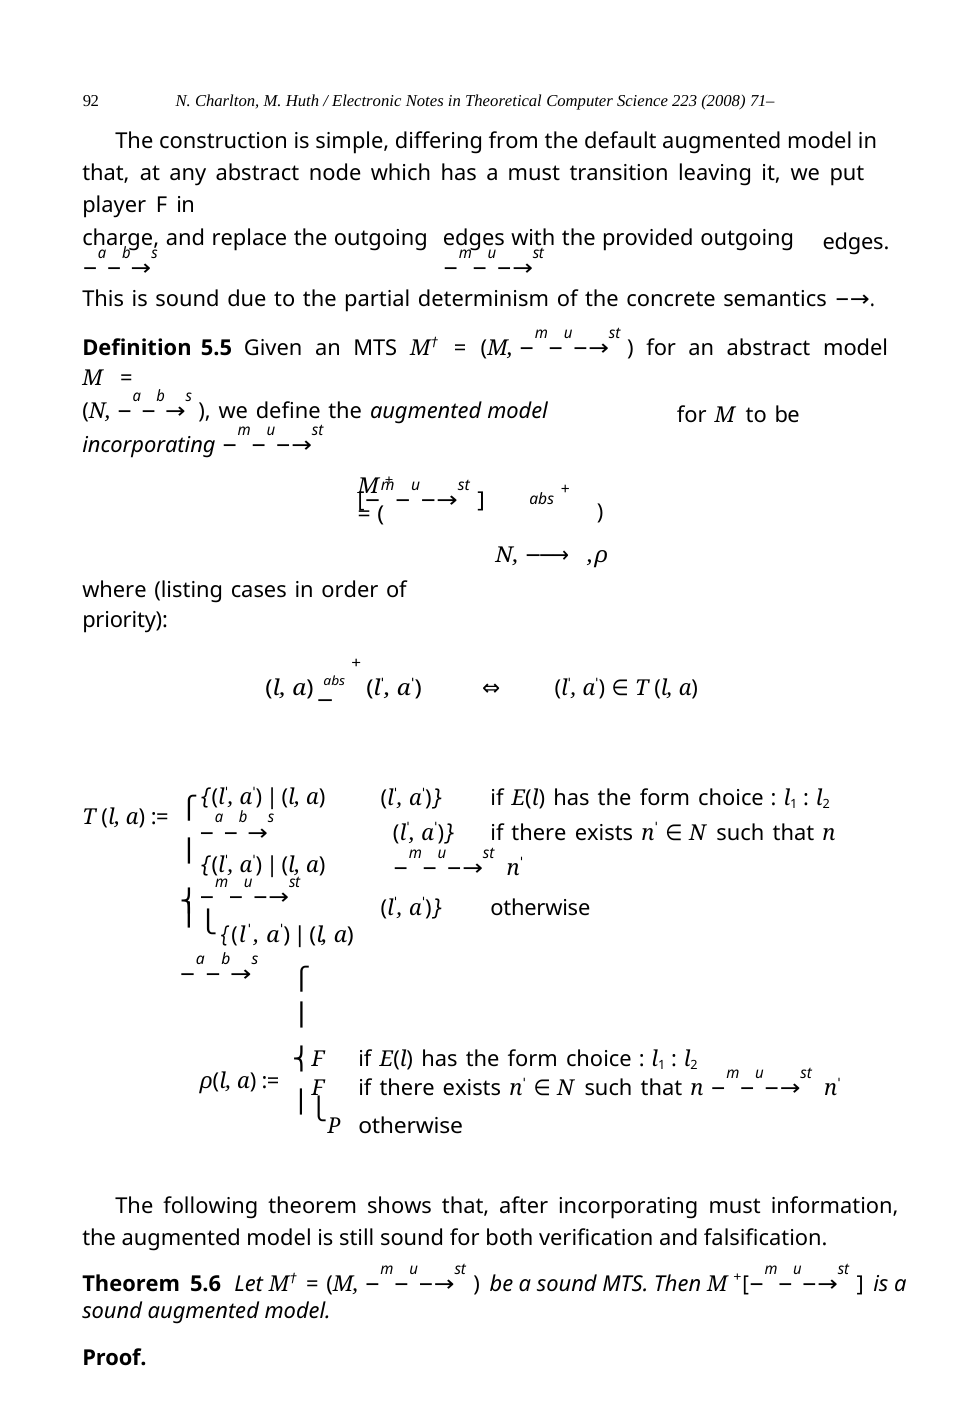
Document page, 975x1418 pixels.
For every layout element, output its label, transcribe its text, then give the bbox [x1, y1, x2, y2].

text The construction is simple, differing from the default augmented model in that, at any abstract node which has a must transition leaving it, we put player F in [82, 125, 878, 219]
text F if E(l) has the form choice : l1 : l2 [311, 1043, 912, 1073]
text ρ(l, a) := [199, 1065, 286, 1095]
text N, −−→ ,ρ [495, 545, 912, 566]
text where (listing cases in order of priority): [82, 574, 476, 634]
text (l', a')} if there exists n' ∈ N such that n −m−u−→st n' [393, 812, 912, 882]
text abs + ) [529, 488, 912, 508]
text The following theorem shows that, after incorporating must information, the augmented model is still sound for both verification and falsification. [82, 1190, 912, 1252]
text {(l', a') | (l, a) −a−b→s [199, 776, 379, 847]
text for M to be [677, 399, 912, 428]
text M +[−m−u−→st ] = ( [357, 483, 501, 524]
text (N, −a−b→s ), we define the augmented model incorporating −m−u−→st [82, 391, 661, 459]
text ⎪⎩P otherwise [292, 1101, 912, 1141]
text edges with the provided outgoing −m−u−→st [443, 221, 808, 282]
text This is sound due to the partial determinism of the concrete semantics −→. [82, 283, 912, 313]
text T (l, a) := [82, 801, 173, 831]
text (l, a) abs + (l', a') ⇔ (l', a') ∈ T (l, a) [71, 652, 892, 702]
text charge, and replace the outgoing −a−b→s [82, 221, 428, 282]
text edges. [822, 226, 912, 256]
text (l', a')} otherwise [380, 892, 912, 922]
text Theorem 5.6 Let M† = (M, −m−u−→st ) be a sound MTS. Then M +[−m−u−→st ] is a sound augmented model. [82, 1262, 912, 1325]
text {(l', a') | (l, a) −m−u−→st [199, 847, 379, 911]
text (l', a')} if E(l) has the form choice : l1 : l2 [380, 782, 912, 812]
subtitle Proof. [82, 1342, 912, 1372]
text ⎪⎩{(l', a') | (l, a) −a−b→s [179, 911, 379, 989]
text Definition 5.5 Given an MTS M† = (M, −m−u−→st ) for an abstract model M = [82, 321, 912, 391]
text F if there exists n' ∈ N such that n −m−u−→st n' [311, 1073, 912, 1101]
